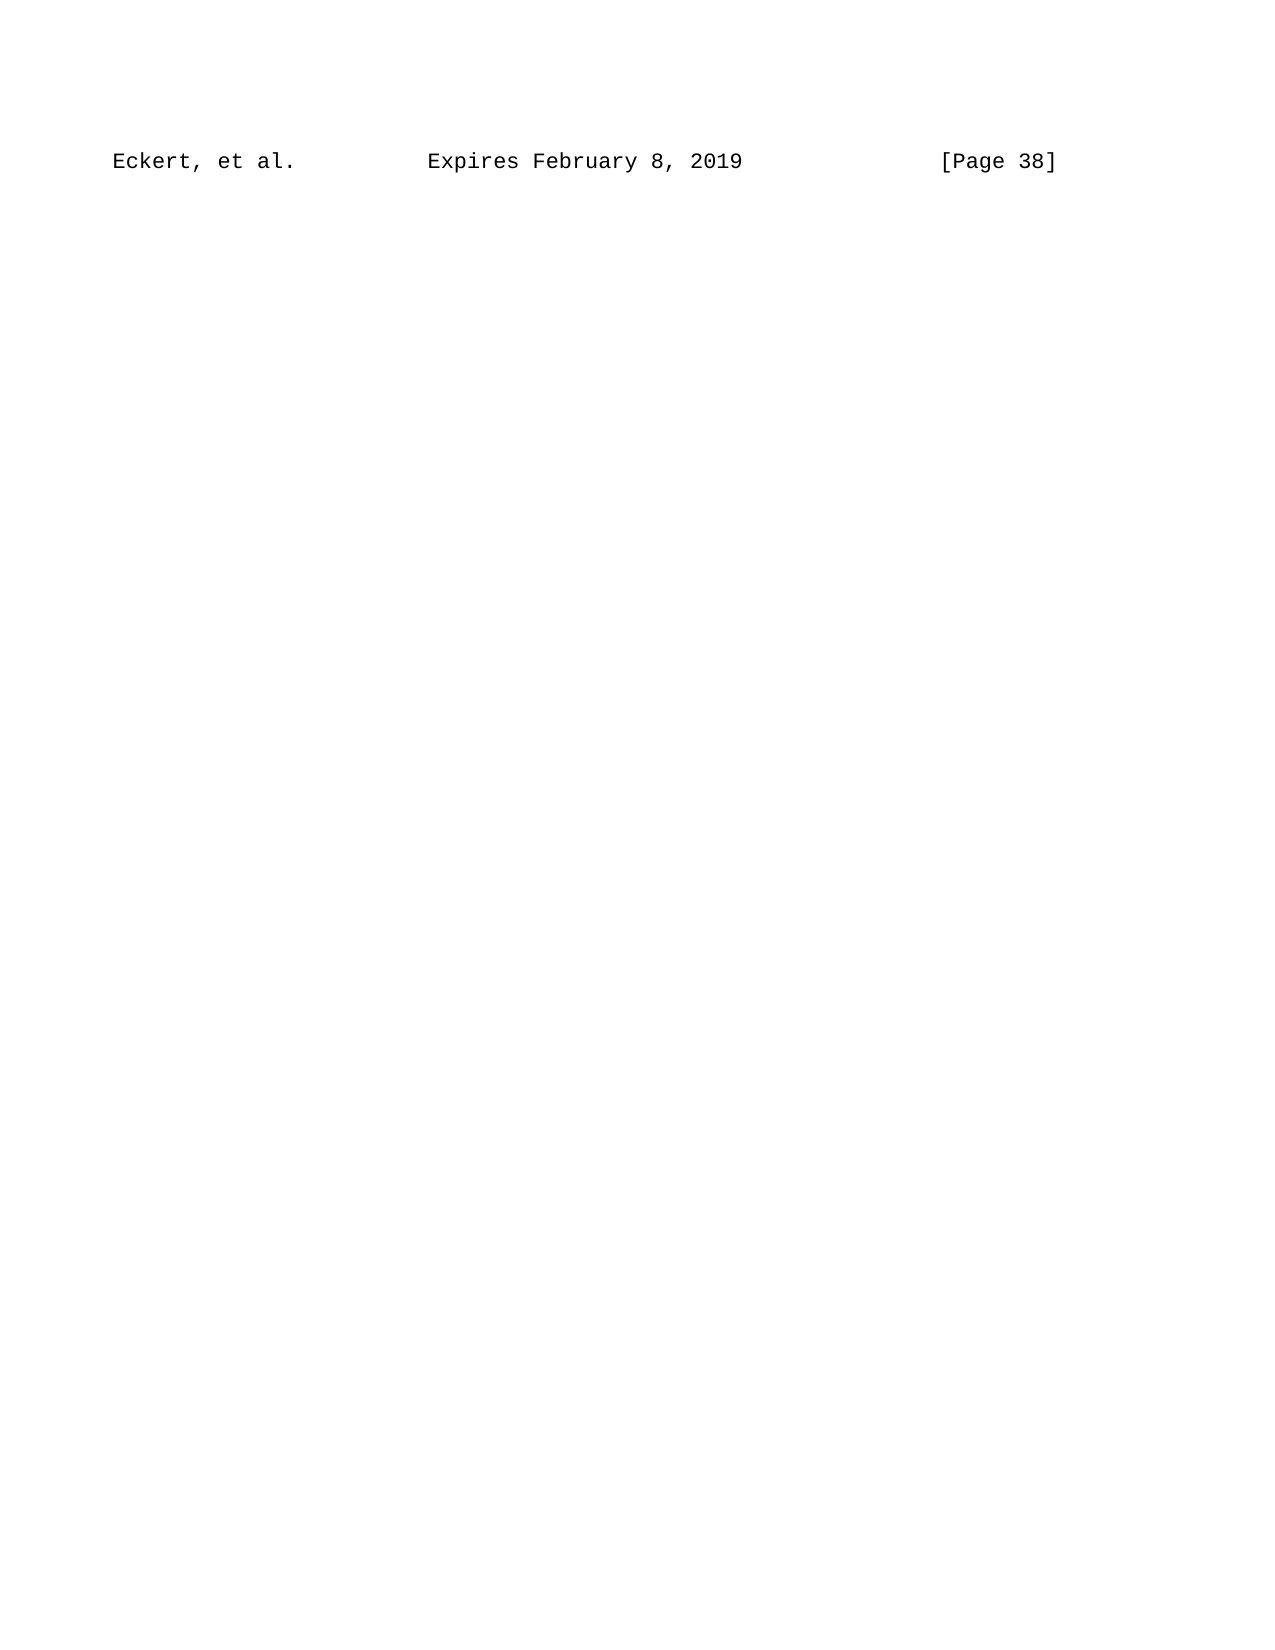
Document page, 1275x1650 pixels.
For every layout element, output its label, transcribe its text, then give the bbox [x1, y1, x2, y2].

text Eckert, et al. Expires February 8, 2019 [Page 38] [112, 150, 1163, 175]
